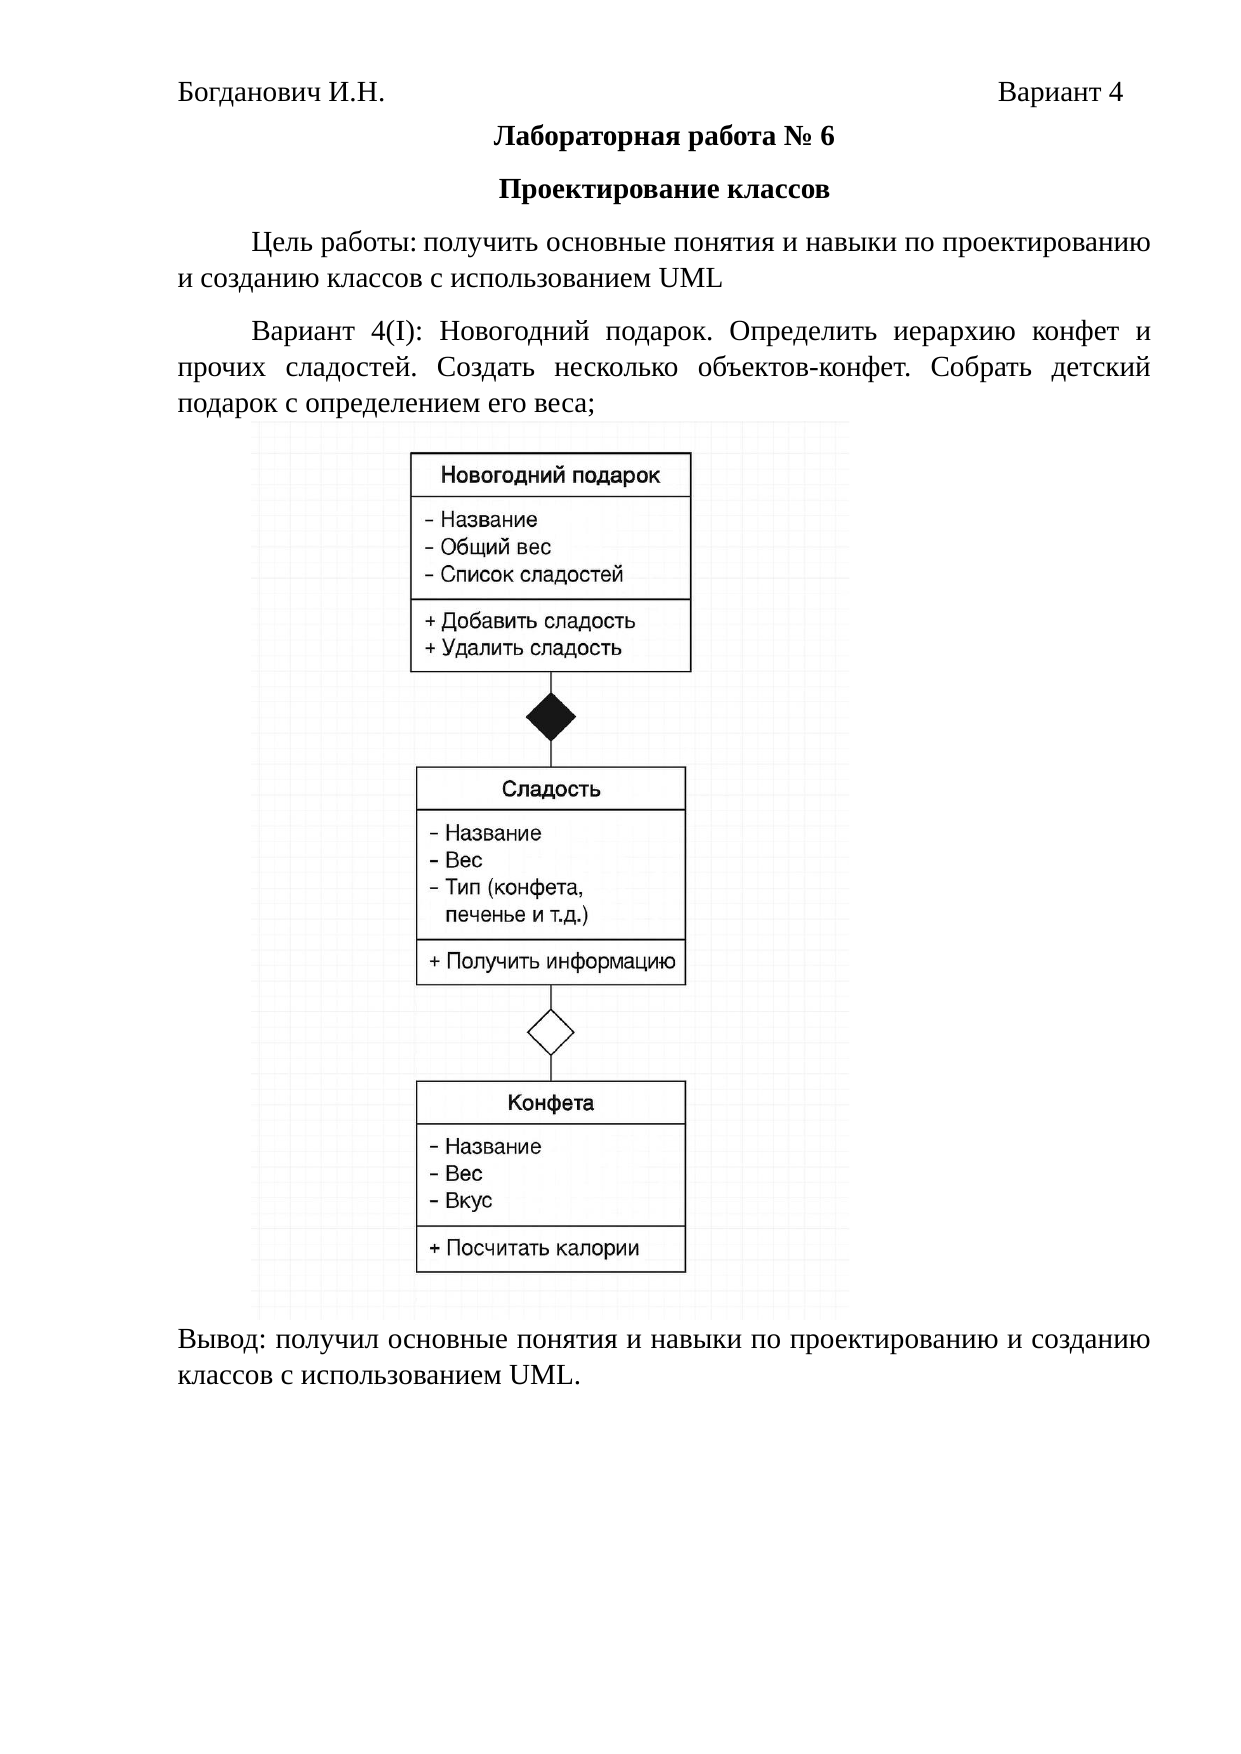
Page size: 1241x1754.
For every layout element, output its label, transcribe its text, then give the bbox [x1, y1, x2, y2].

text Проектирование классов [177, 171, 1152, 204]
picture [251, 421, 850, 1320]
text Вывод: получил основные понятия и навыки по проектированию и созданию классов с использованием UML. [177, 1321, 1152, 1391]
text Лабораторная работа № 6 [177, 118, 1152, 152]
text Цель работы: получить основные понятия и навыки по проектированию и созданию классов с использованием UML [177, 224, 1152, 293]
text Вариант 4(I): Новогодний подарок. Определить иерархию конфет и прочих сладостей. Создать несколько объектов-конфет. Собрать детский подарок с определением его веса; [177, 313, 1152, 418]
